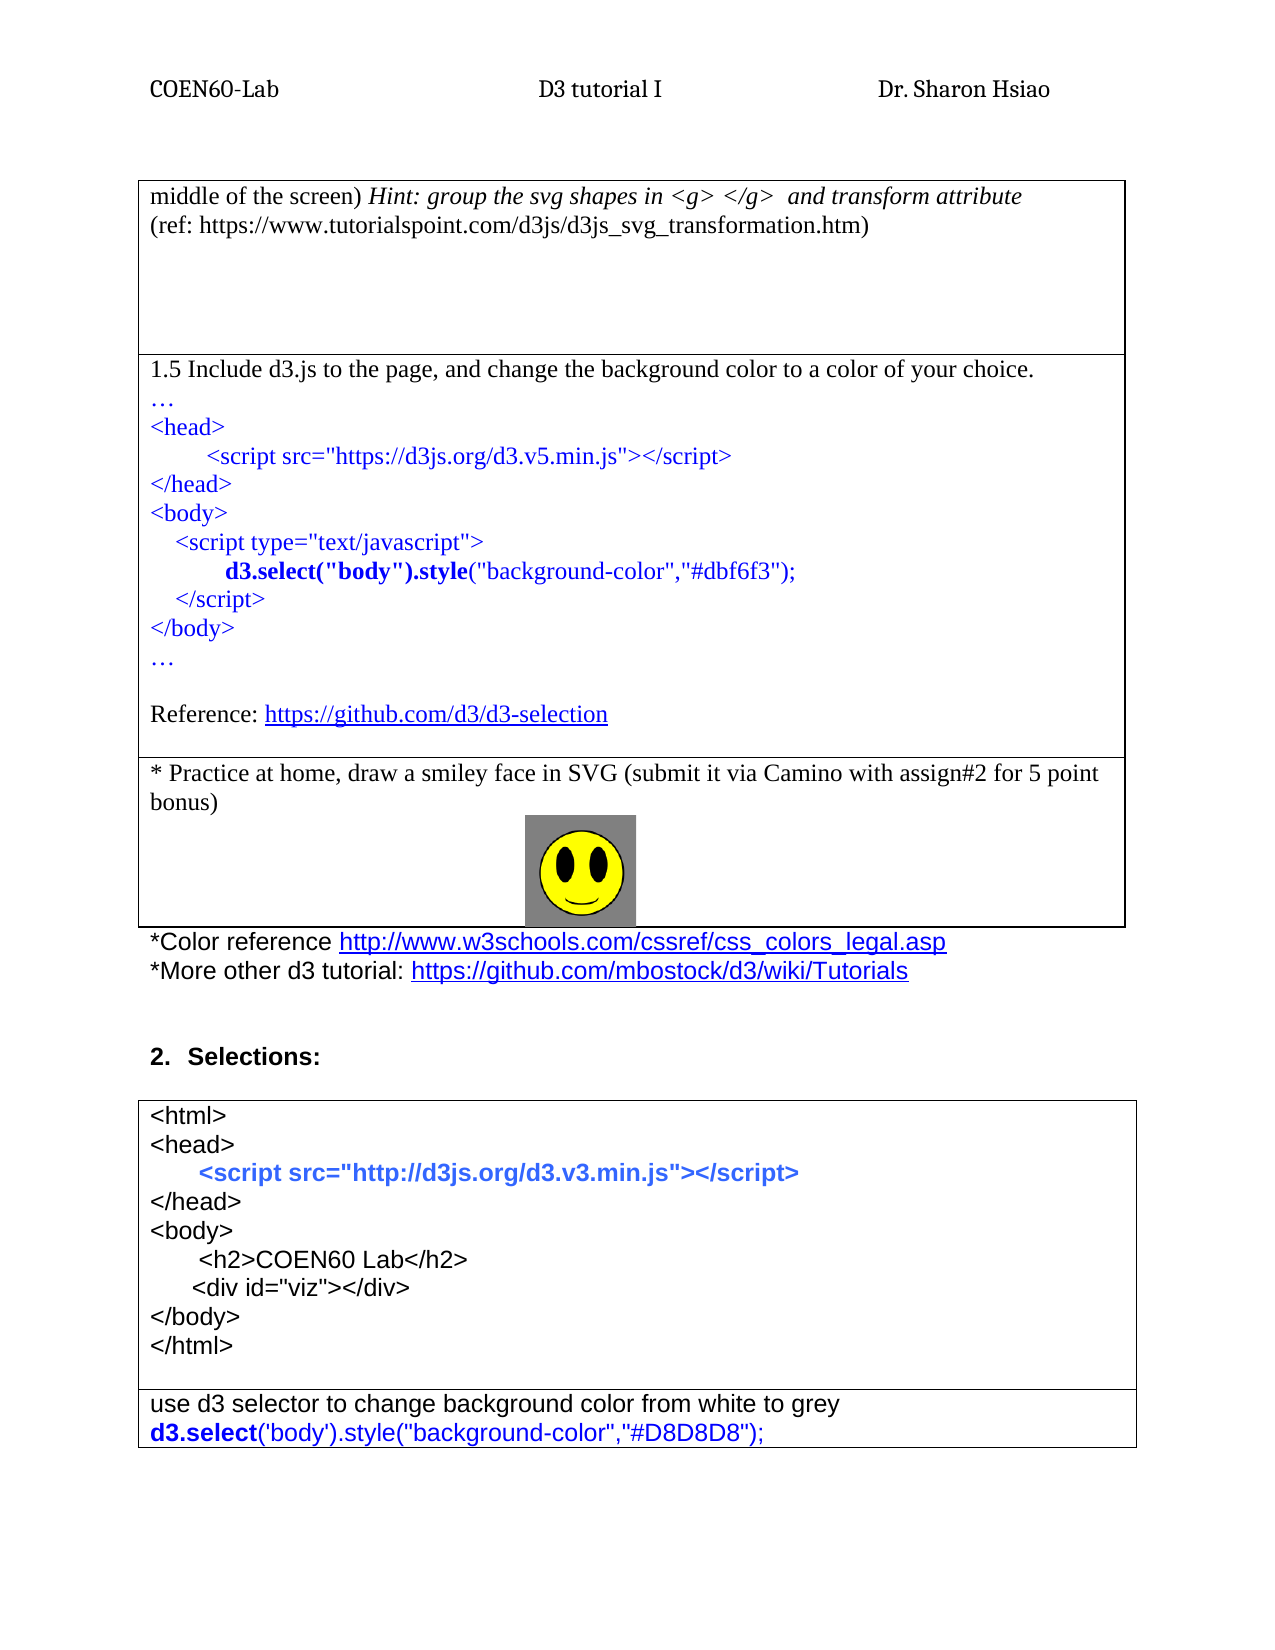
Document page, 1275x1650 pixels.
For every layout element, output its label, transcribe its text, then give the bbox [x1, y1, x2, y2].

picture [525, 815, 637, 927]
list Selections: [150, 1042, 1125, 1071]
table_cell * Practice at home, draw a smiley face in SVG (submit it via Camino with assign#2 for 5 point bonus) [139, 758, 1124, 926]
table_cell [139, 1390, 1136, 1447]
list *Color reference http://www.w3schools.com/cssref/css_colors_legal.asp [150, 928, 1125, 956]
text *More other d3 tutorial: https://github.com/mbostock/d3/wiki/Tutorials [150, 956, 1125, 985]
table_header <html> <head> <script src="http://d3js.org/d3.v3.min.js"></script> </head> <body> <h2>COEN60 Lab</h2> <div id="viz"></div> </body> </html> [139, 1101, 1136, 1388]
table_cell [139, 181, 1124, 353]
table_cell 1.5 Include d3.js to the page, and change the background color to a color of your choice. … <head> <script src="https://d3js.org/d3.v5.min.js"></script> </head> <body> <script type="text/javascript"> d3.select("body").style("background-color","#dbf6f3"); </script> </body> … Reference: https://github.com/d3/d3-selection [139, 355, 1124, 757]
